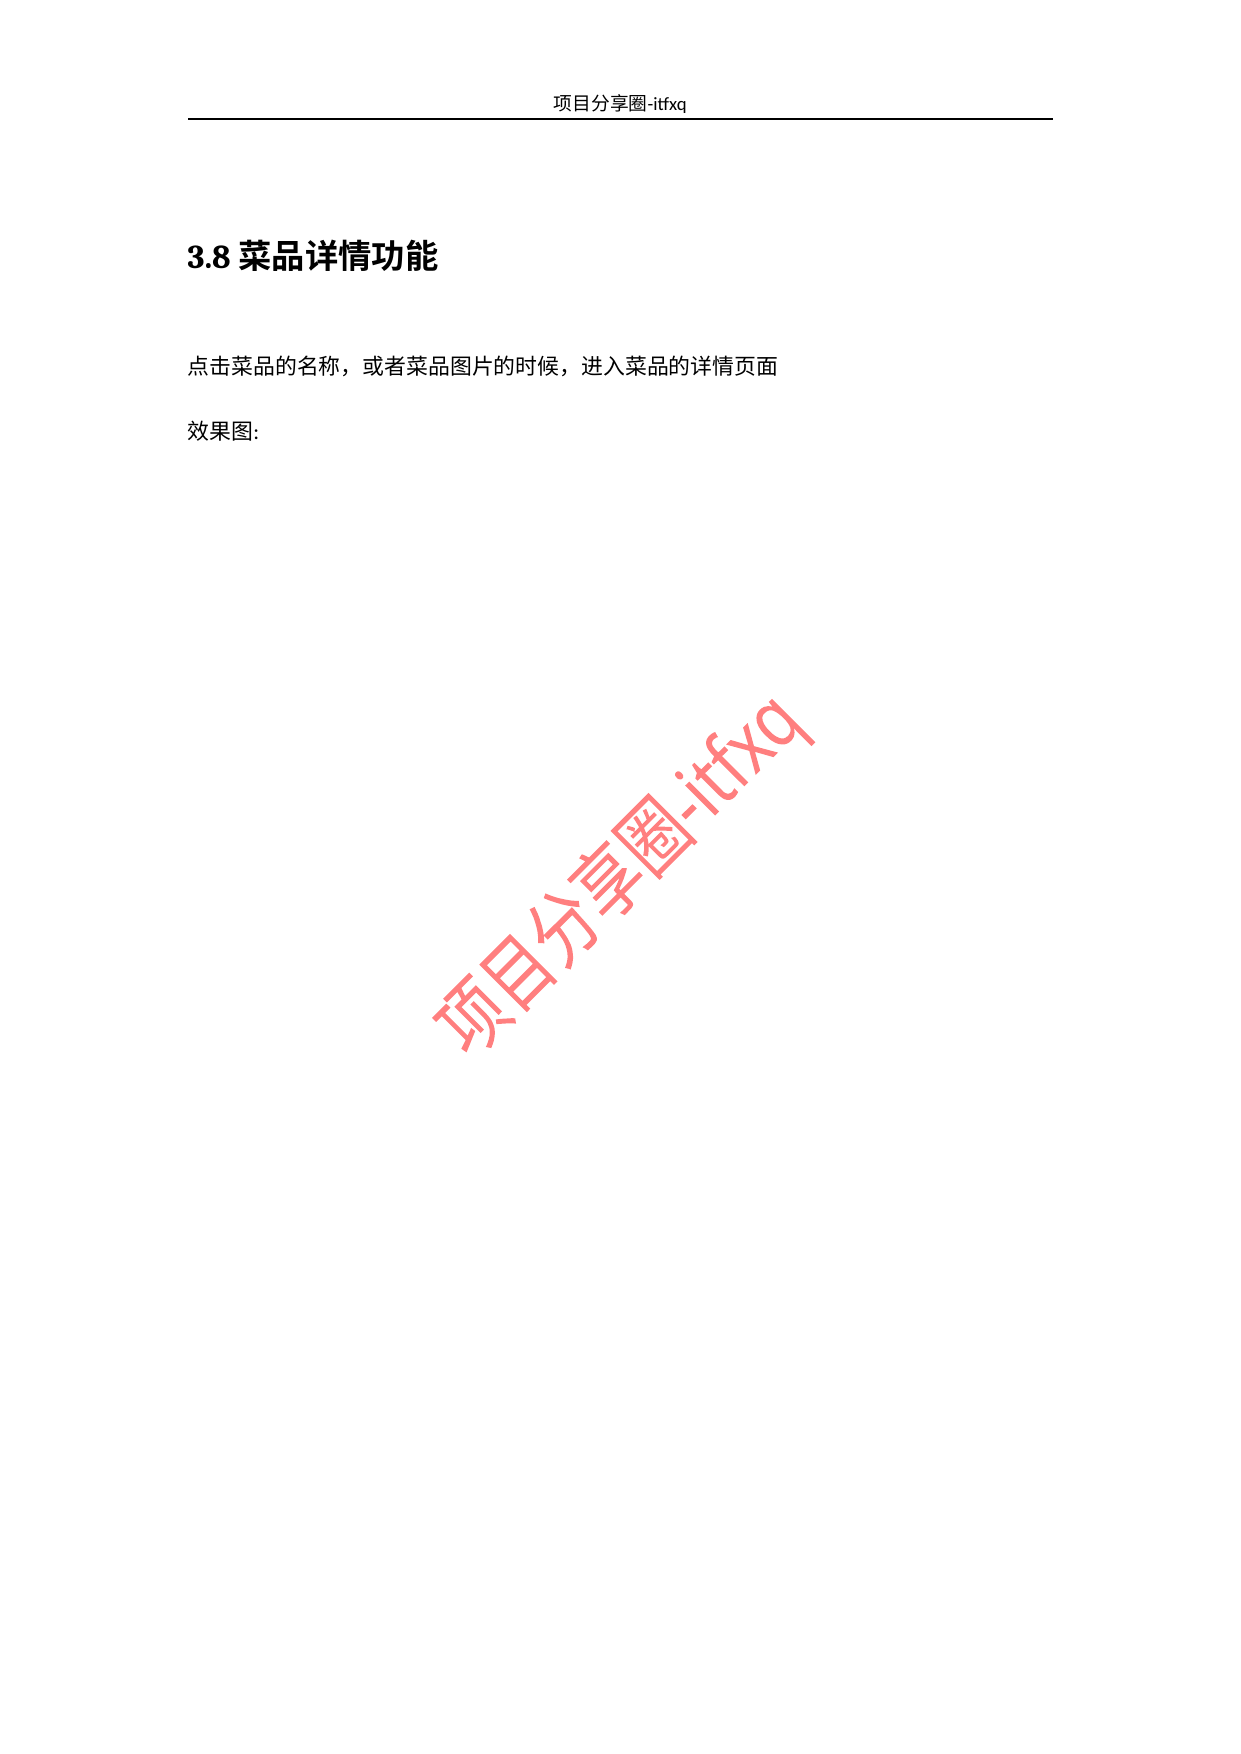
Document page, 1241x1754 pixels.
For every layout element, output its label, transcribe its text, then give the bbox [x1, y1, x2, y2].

text 点击菜品的名称，或者菜品图片的时候，进入菜品的详情页面 [187, 349, 1053, 381]
text 效果图: [187, 414, 1053, 446]
subtitle 3.8 菜品详情功能 [187, 222, 1053, 287]
